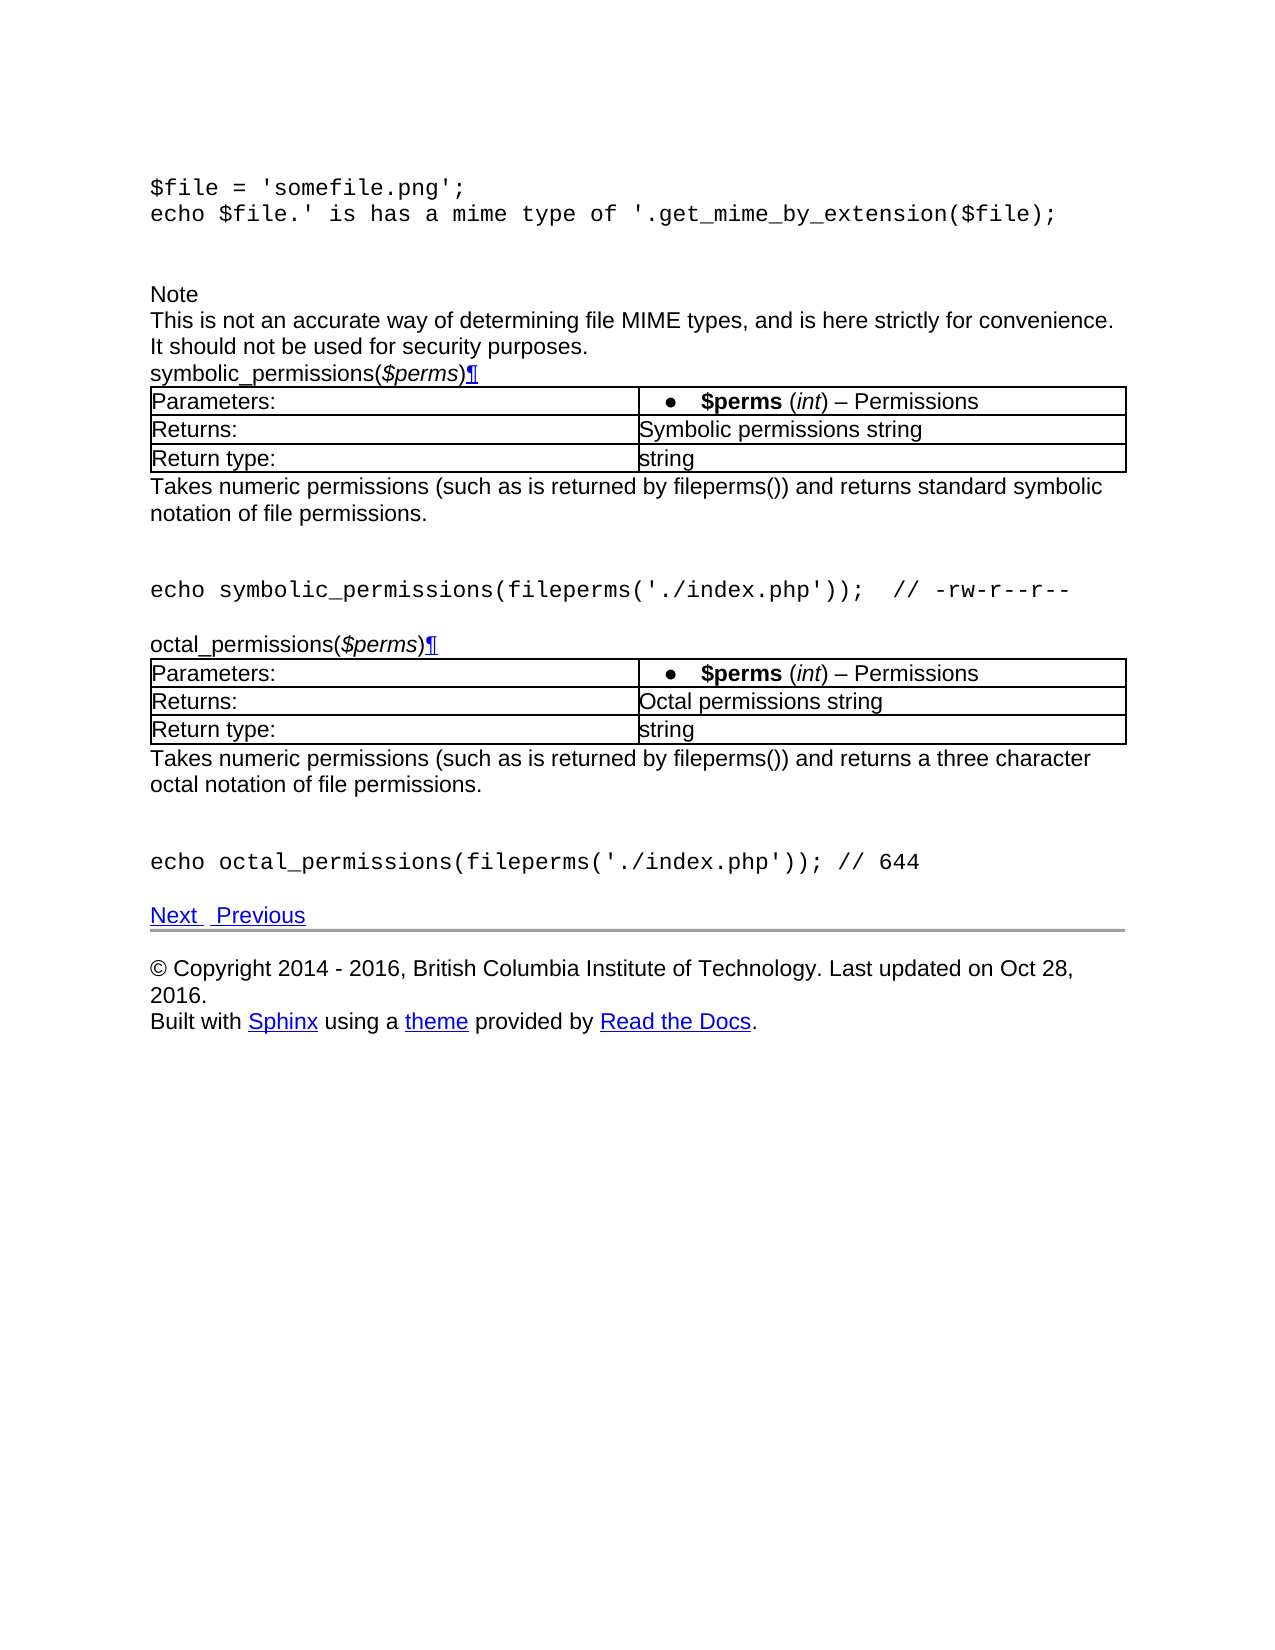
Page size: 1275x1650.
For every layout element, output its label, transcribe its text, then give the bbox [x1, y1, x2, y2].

table_cell Returns: [152, 416, 638, 443]
text $file = 'somefile.png'; echo $file.' is has a mime type of '.get_mime_by_extension($file); [150, 176, 1125, 254]
text symbolic_permissions($perms)¶ [150, 359, 1125, 386]
table_cell string [640, 445, 1125, 471]
text © Copyright 2014 - 2016, British Columbia Institute of Technology. Last updated on Oct 28, 2016. [150, 932, 1125, 1008]
table_header Parameters: [152, 660, 638, 686]
table_cell Return type: [152, 445, 638, 471]
text Takes numeric permissions (such as is returned by fileperms()) and returns standard symbolic notation of file permissions. [150, 473, 1125, 526]
table_header $perms (int) – Permissions [640, 388, 1125, 414]
table_cell Return type: [152, 716, 638, 743]
text octal_permissions($perms)¶ [150, 631, 1125, 657]
text Takes numeric permissions (such as is returned by fileperms()) and returns a three character octal notation of file permissions. [150, 745, 1125, 797]
text This is not an accurate way of determining file MIME types, and is here strictly for convenience. It should not be used for security purposes. [150, 307, 1125, 359]
text Next Previous [150, 902, 1125, 928]
table_cell string [640, 716, 1125, 743]
table_cell Octal permissions string [640, 688, 1125, 714]
table_header Parameters: [152, 388, 638, 414]
table_cell Symbolic permissions string [640, 416, 1125, 443]
text echo octal_permissions(fileperms('./index.php')); // 644 [150, 850, 1125, 902]
text echo symbolic_permissions(fileperms('./index.php')); // -rw-r--r-- [150, 579, 1125, 631]
text Built with Sphinx using a theme provided by Read the Docs. [150, 1008, 1125, 1034]
table_header $perms (int) – Permissions [640, 660, 1125, 686]
table_cell Returns: [152, 688, 638, 714]
text Note [150, 281, 1125, 307]
